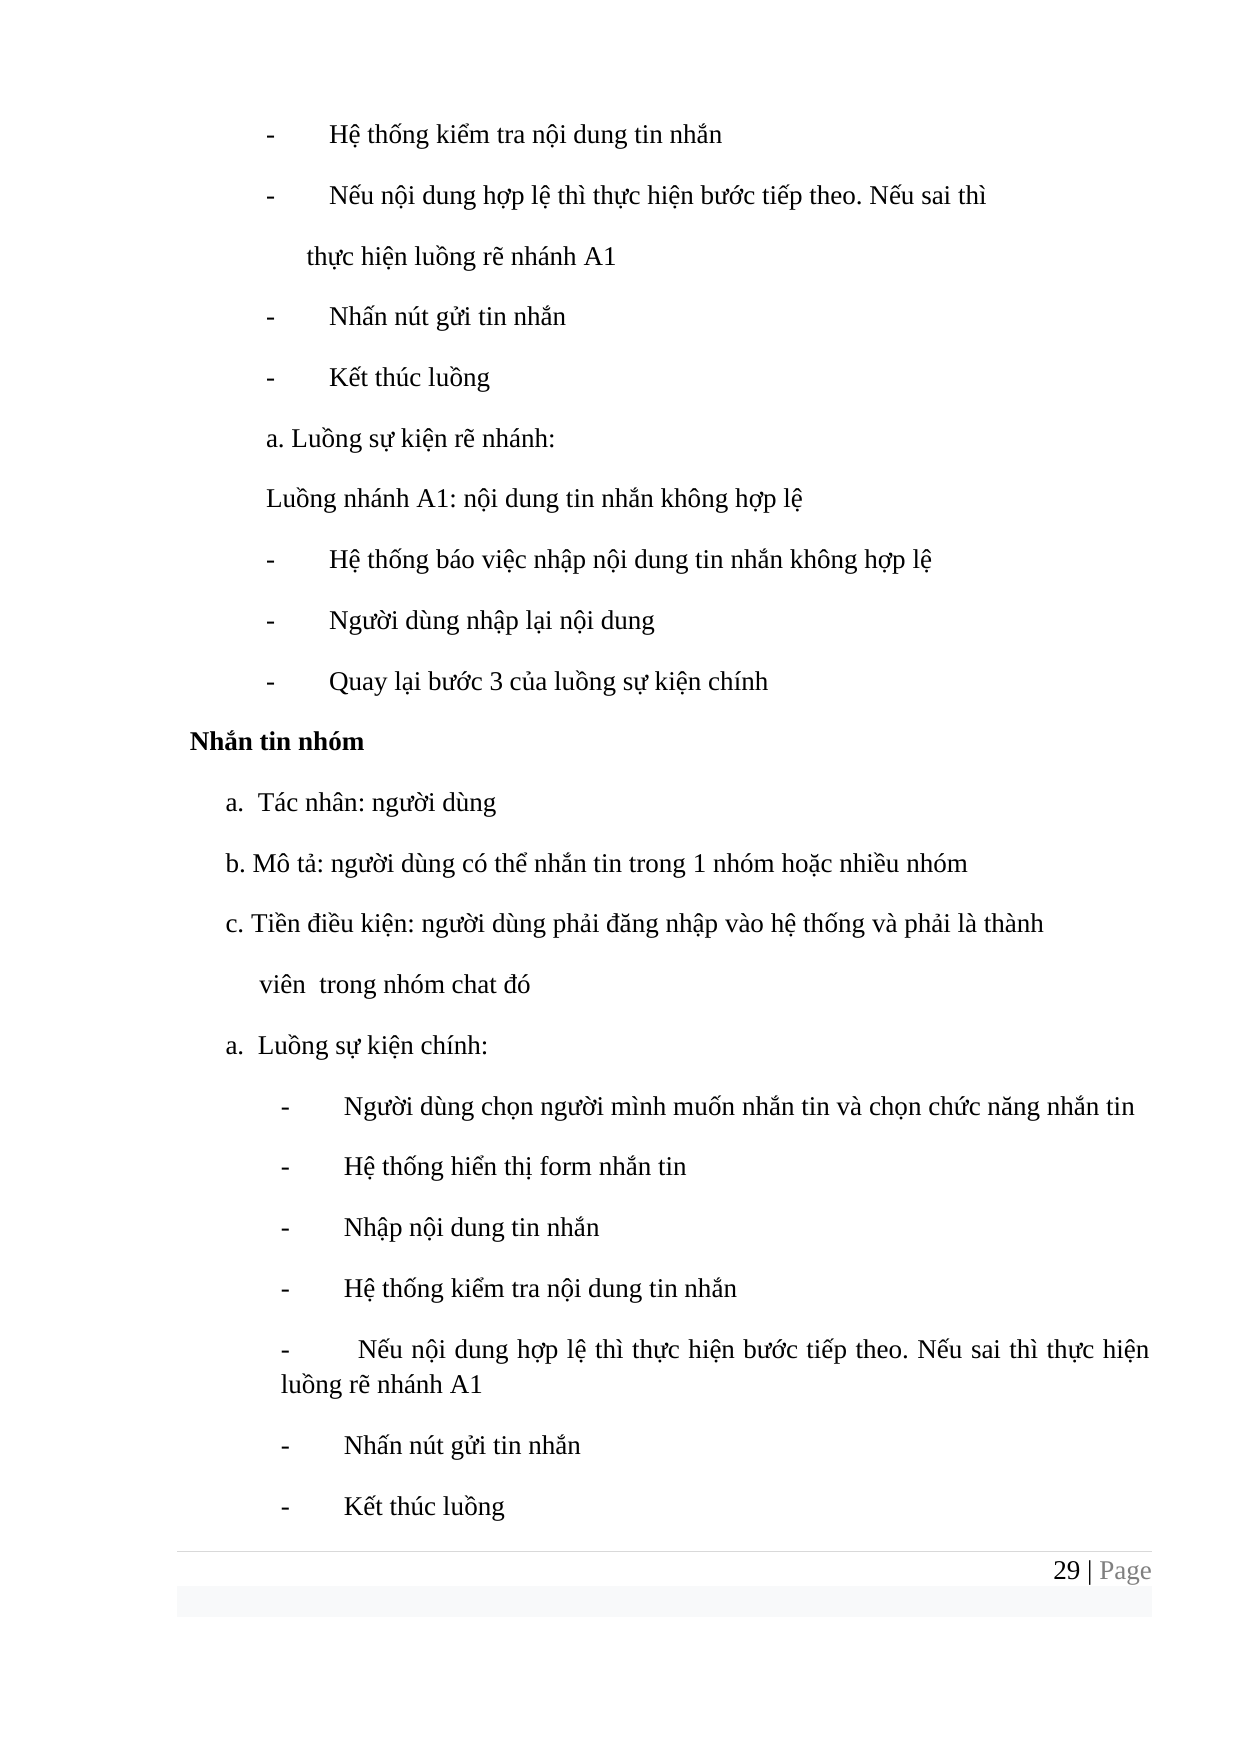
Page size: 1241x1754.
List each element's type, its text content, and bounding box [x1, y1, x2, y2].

text - Nhấn nút gửi tin nhắn [281, 1429, 1152, 1460]
text - Hệ thống hiển thị form nhắn tin [281, 1151, 1152, 1182]
text - Quay lại bước 3 của luồng sự kiện chính [266, 665, 1152, 696]
text - Hệ thống báo việc nhập nội dung tin nhắn không hợp lệ [266, 543, 1152, 574]
text - Nhấn nút gửi tin nhắn [266, 300, 1152, 331]
text - Người dùng nhập lại nội dung [266, 604, 1152, 635]
text Luồng nhánh A1: nội dung tin nhắn không hợp lệ [266, 482, 1152, 514]
text Nhắn tin nhóm [162, 725, 1152, 757]
text a. Luồng sự kiện rẽ nhánh: [266, 422, 1152, 453]
text - Nhập nội dung tin nhắn [281, 1211, 1152, 1242]
text c. Tiền điều kiện: người dùng phải đăng nhập vào hệ thống và phải là thành [225, 908, 1152, 939]
text - Nếu nội dung hợp lệ thì thực hiện bước tiếp theo. Nếu sai thì [266, 179, 1152, 210]
text - Kết thúc luồng [266, 361, 1152, 392]
text viên trong nhóm chat đó [225, 968, 1152, 999]
text a. Luồng sự kiện chính: [225, 1029, 1152, 1060]
text - Hệ thống kiểm tra nội dung tin nhắn [281, 1272, 1152, 1303]
text - Nếu nội dung hợp lệ thì thực hiện bước tiếp theo. Nếu sai thì thực hiện luồng rẽ nhánh A1 [281, 1333, 1152, 1399]
text b. Mô tả: người dùng có thể nhắn tin trong 1 nhóm hoặc nhiều nhóm [225, 847, 1152, 878]
text - Hệ thống kiểm tra nội dung tin nhắn [266, 118, 1152, 149]
text - Kết thúc luồng [281, 1490, 1152, 1521]
text thực hiện luồng rẽ nhánh A1 [266, 239, 1152, 271]
text - Người dùng chọn người mình muốn nhắn tin và chọn chức năng nhắn tin [281, 1090, 1152, 1121]
text a. Tác nhân: người dùng [225, 786, 1152, 817]
